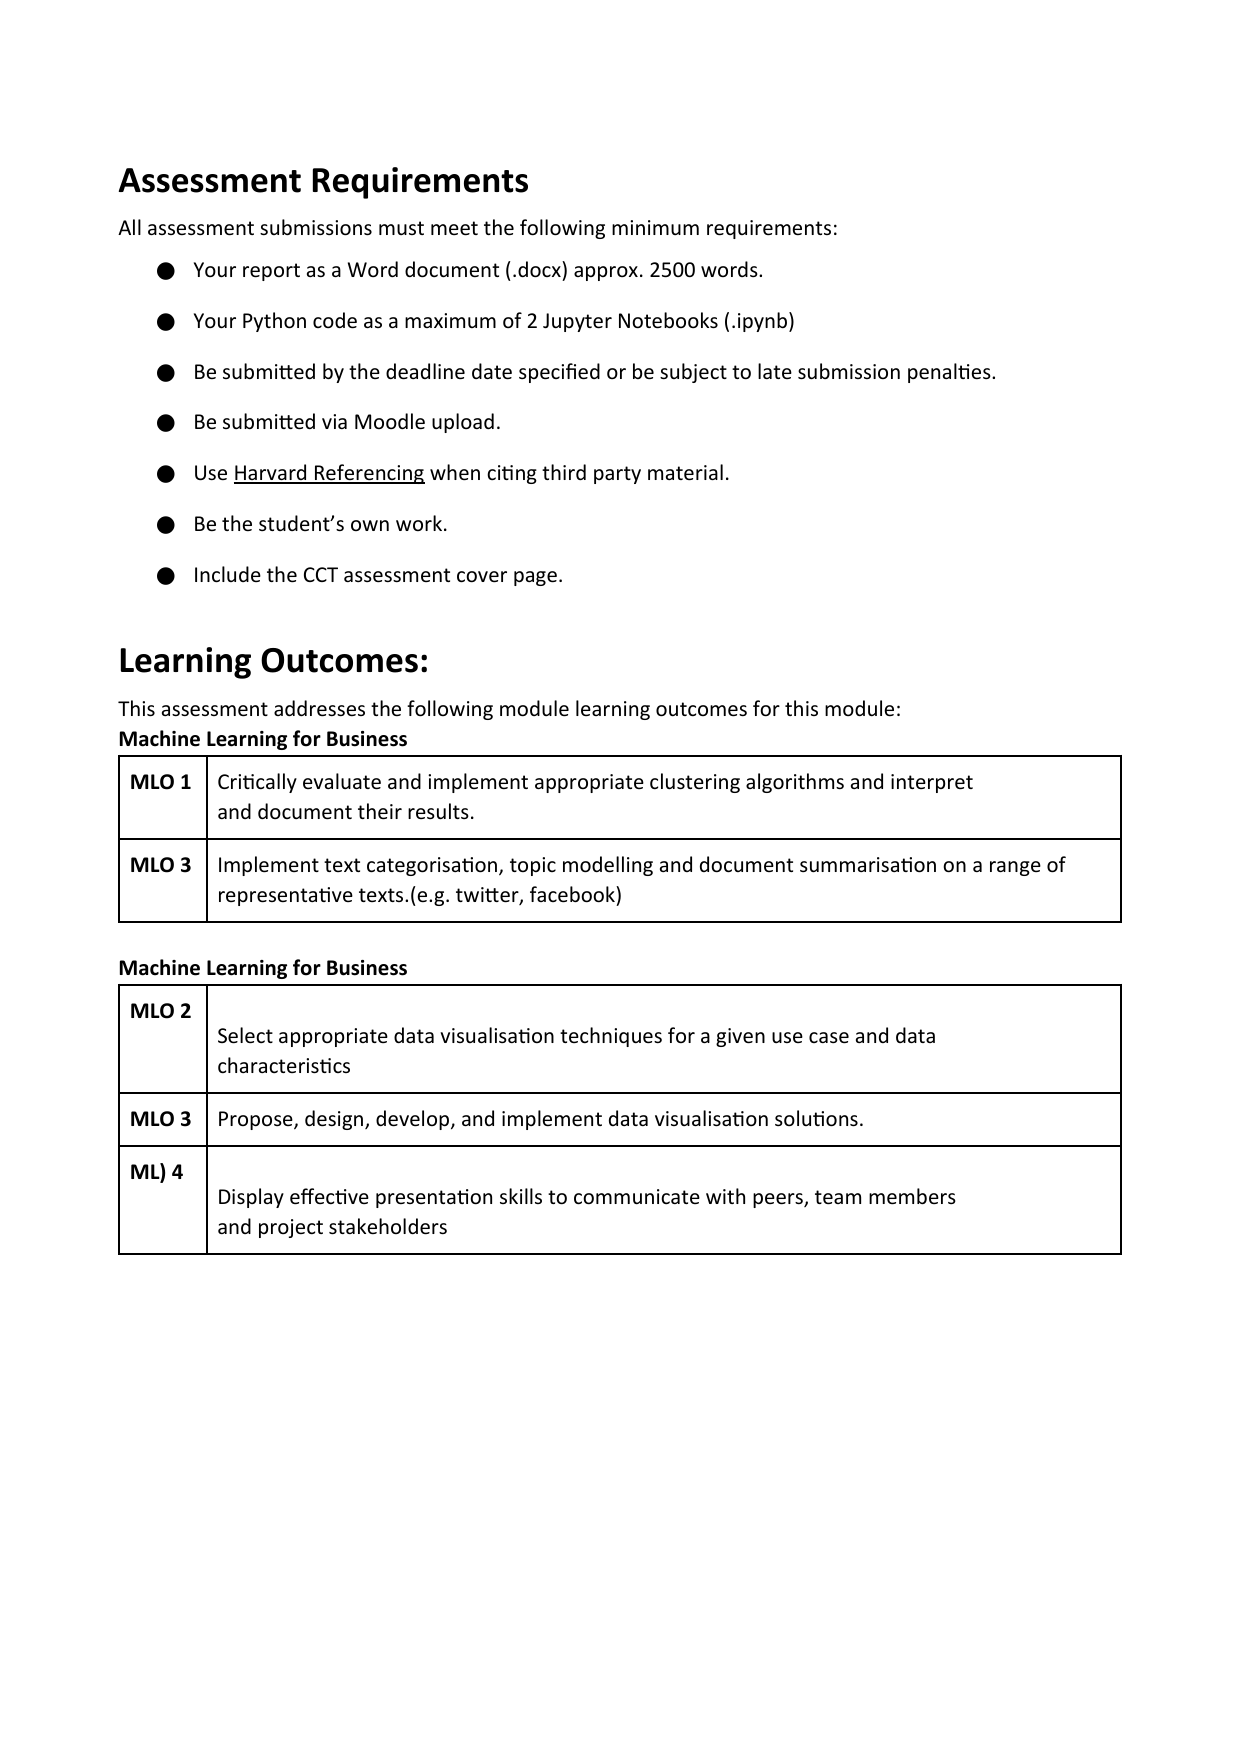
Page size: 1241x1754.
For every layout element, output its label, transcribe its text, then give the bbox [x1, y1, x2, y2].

list Be the student’s own work. [156, 497, 1122, 544]
table_header MLO 2 [120, 986, 206, 1092]
table_header Critically evaluate and implement appropriate clustering algorithms and interpret and document their results. [208, 757, 1120, 838]
table_cell ML) 4 [120, 1147, 206, 1253]
list Be submitted via Moodle upload. [156, 396, 1122, 443]
table_cell Propose, design, develop, and implement data visualisation solutions. [208, 1094, 1120, 1145]
list Be submitted by the deadline date specified or be subject to late submission penalties. [156, 345, 1122, 392]
subtitle Learning Outcomes: [118, 636, 1122, 682]
table_cell MLO 3 [120, 1094, 206, 1145]
table_cell Implement text categorisation, topic modelling and document summarisation on a range of representative texts.(e.g. twitter, facebook) [208, 840, 1120, 921]
table_cell MLO 3 [120, 840, 206, 921]
text Machine Learning for Business [118, 953, 1122, 981]
table_cell Display effective presentation skills to communicate with peers, team members and project stakeholders [208, 1147, 1120, 1253]
list Include the CCT assessment cover page. [156, 548, 1122, 595]
table_header MLO 1 [120, 757, 206, 838]
text This assessment addresses the following module learning outcomes for this module: [118, 694, 1122, 722]
text Machine Learning for Business [118, 724, 1122, 752]
subtitle Assessment Requirements [118, 156, 1122, 201]
text All assessment submissions must meet the following minimum requirements: [118, 213, 1122, 241]
list Your Python code as a maximum of 2 Jupyter Notebooks (.ipynb) [156, 294, 1122, 341]
table_header Select appropriate data visualisation techniques for a given use case and data characteristics [208, 986, 1120, 1092]
list Your report as a Word document (.docx) approx. 2500 words. [156, 244, 1122, 291]
list Use Harvard Referencing when citing third party material. [156, 447, 1122, 493]
